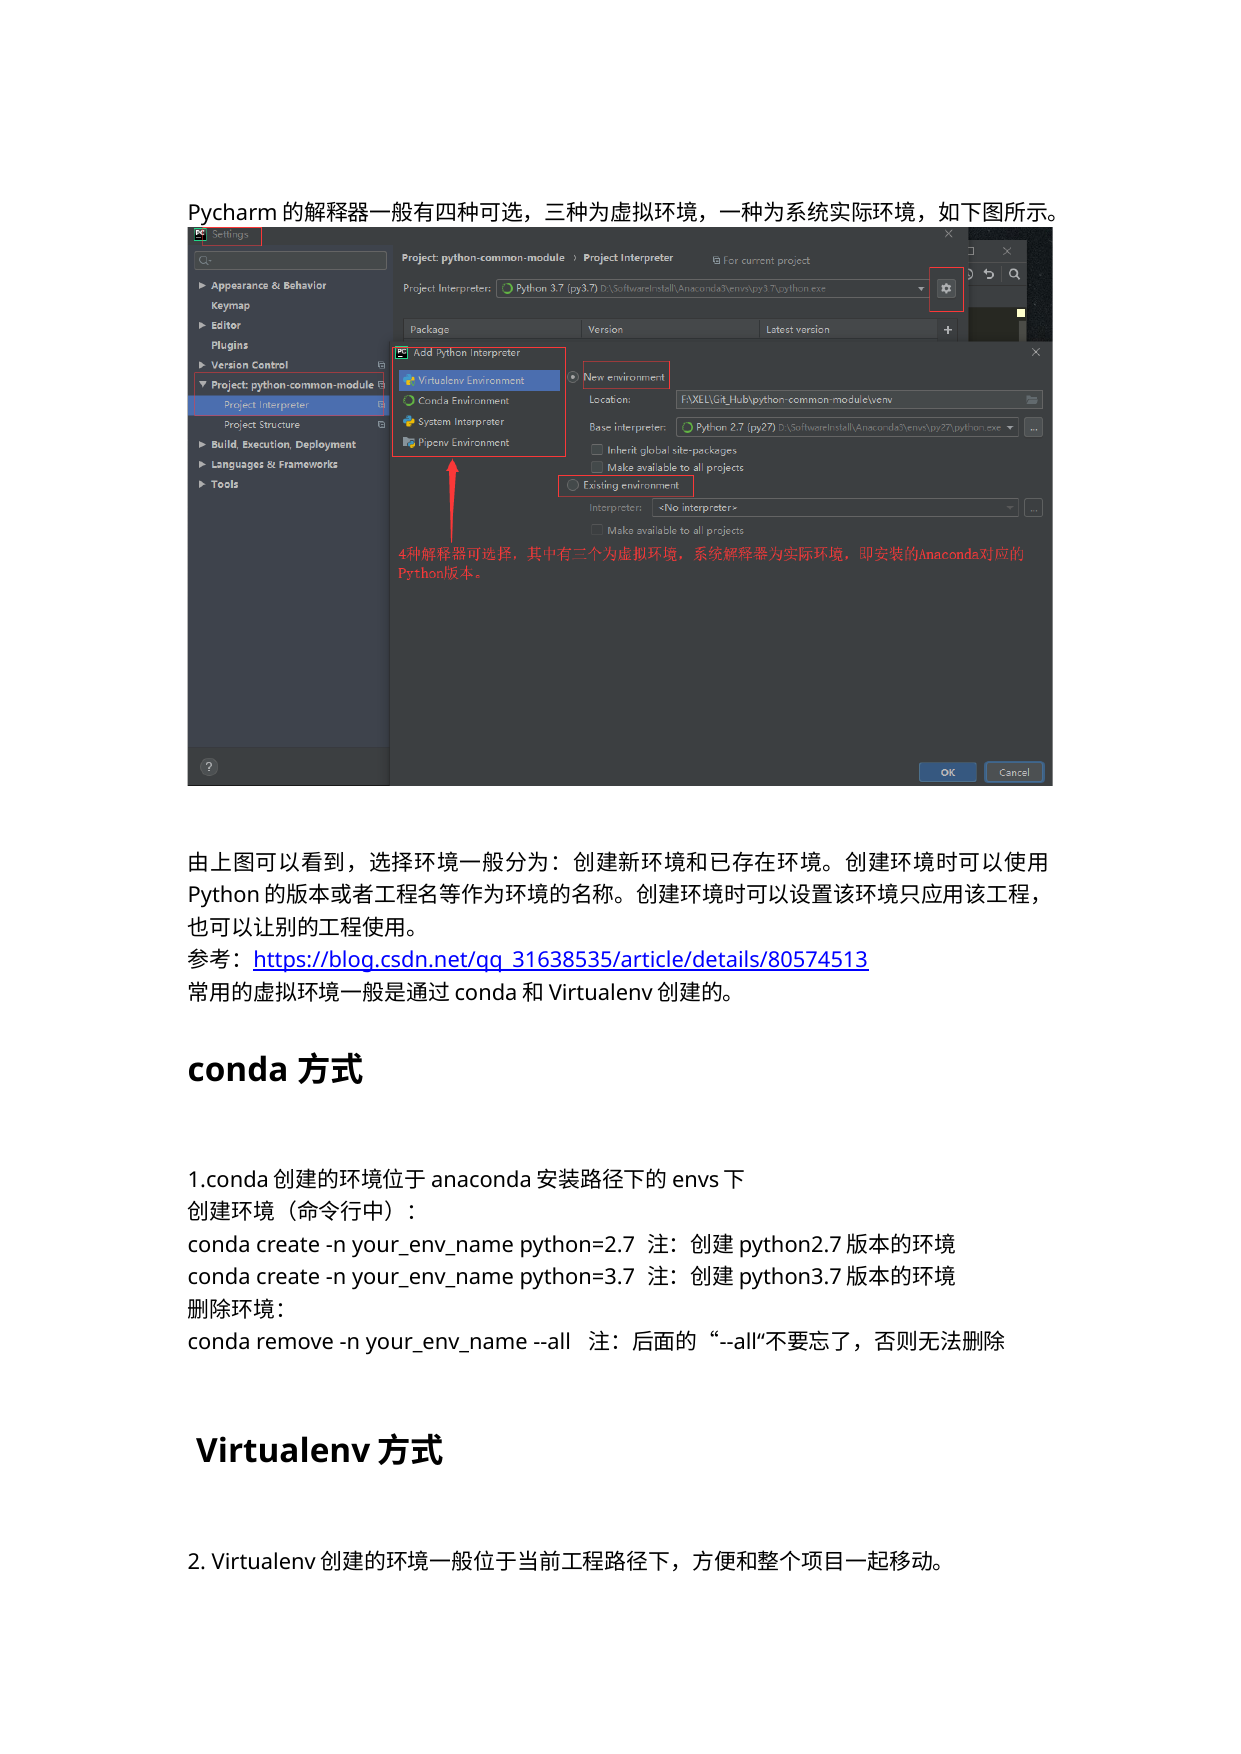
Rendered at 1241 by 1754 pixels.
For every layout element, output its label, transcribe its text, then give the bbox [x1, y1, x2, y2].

text 由上图可以看到，选择环境一般分为：创建新环境和已存在环境。创建环境时可以使用Python的版本或者工程名等作为环境的名称。创建环境时可以设置该环境只应用该工程，也可以让别的工程使用。 [187, 844, 1053, 942]
text 参考：https://blog.csdn.net/qq_31638535/article/details/80574513 [187, 942, 1053, 974]
text 删除环境： [187, 1291, 1053, 1324]
text 1.conda创建的环境位于anaconda安装路径下的envs下 [187, 1161, 1053, 1194]
text conda create -n your_env_name python=3.7 注：创建python3.7版本的环境 [187, 1259, 1053, 1291]
subtitle conda 方式 [187, 1034, 1053, 1099]
text 创建环境（命令行中）： [187, 1194, 1053, 1226]
text 2. Virtualenv创建的环境一般位于当前工程路径下，方便和整个项目一起移动。 [187, 1543, 1053, 1576]
text 常用的虚拟环境一般是通过conda和 Virtualenv创建的。 [187, 974, 1053, 1007]
text Pycharm的解释器一般有四种可选，三种为虚拟环境，一种为系统实际环境，如下图所示。 [187, 194, 1053, 227]
text conda remove -n your_env_name --all 注：后面的“--all“不要忘了，否则无法删除 [187, 1324, 1053, 1356]
picture [187, 227, 1053, 786]
subtitle Virtualenv方式 [187, 1416, 1053, 1481]
text conda create -n your_env_name python=2.7 注：创建python2.7版本的环境 [187, 1226, 1053, 1259]
